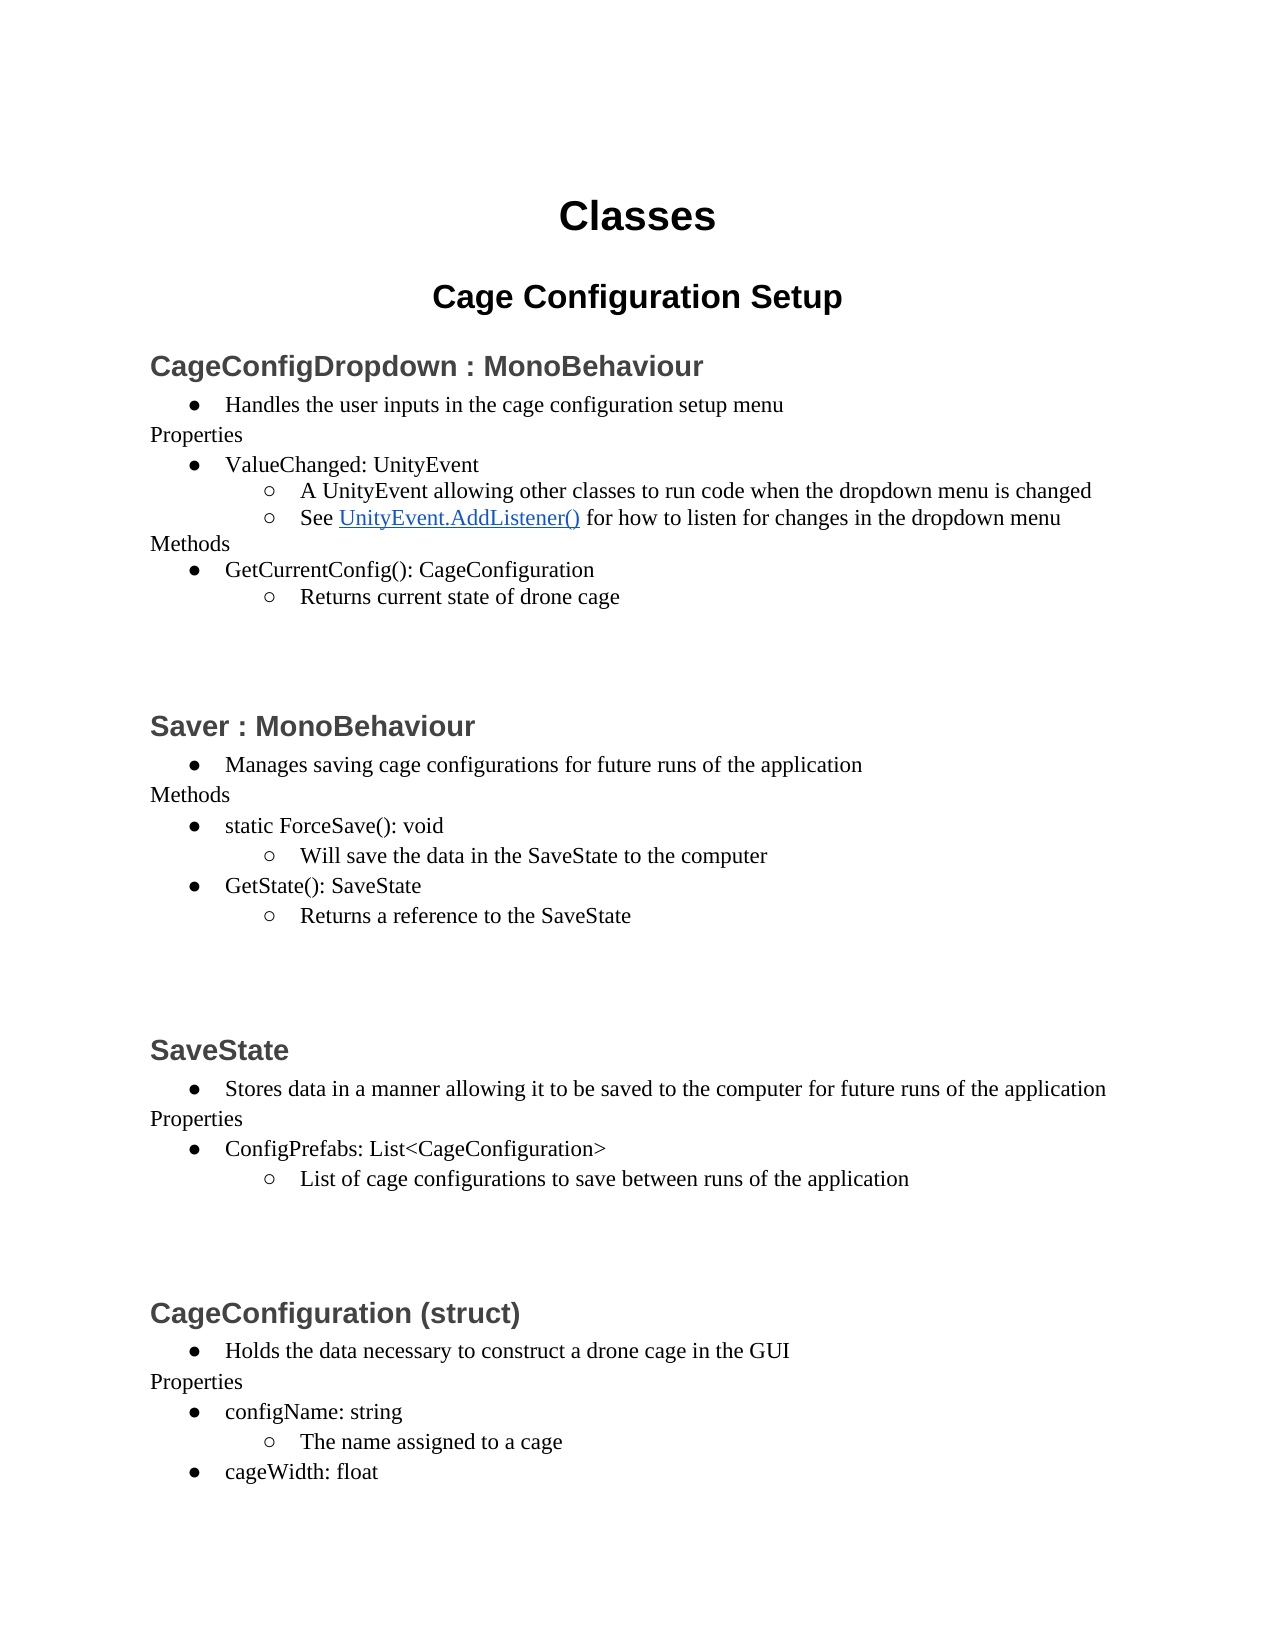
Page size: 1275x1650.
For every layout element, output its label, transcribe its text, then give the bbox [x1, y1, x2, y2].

list GetState(): SaveState [187, 872, 1125, 898]
list cageWidth: float [187, 1458, 1125, 1485]
list The name assigned to a cage [262, 1428, 1125, 1454]
subtitle CageConfiguration (struct) [150, 1296, 1125, 1329]
list static ForceSave(): void [187, 812, 1125, 838]
list ValueChanged: UnityEvent [187, 451, 1125, 477]
list Will save the data in the SaveState to the computer [262, 842, 1125, 868]
list Holds the data necessary to construct a drone cage in the GUI [187, 1338, 1125, 1364]
subtitle Saver : MonoBehaviour [150, 709, 1125, 743]
list GetCurrentConfig(): CageConfiguration [187, 557, 1125, 583]
text Properties [150, 1368, 1125, 1394]
list configName: string [187, 1398, 1125, 1424]
list ConfigPrefabs: List<CageConfiguration> [187, 1135, 1125, 1161]
text Methods [150, 530, 1125, 557]
subtitle Classes [150, 192, 1125, 239]
text Properties [150, 1105, 1125, 1131]
subtitle Cage Configuration Setup [150, 277, 1125, 316]
list List of cage configurations to save between runs of the application [262, 1165, 1125, 1192]
subtitle CageConfigDropdown : MonoBehaviour [150, 349, 1125, 382]
list Handles the user inputs in the cage configuration setup menu [187, 391, 1125, 417]
list A UnityEvent allowing other classes to run code when the dropdown menu is changed [262, 477, 1125, 504]
list Returns a reference to the SaveState [262, 902, 1125, 929]
list See UnityEvent.AddListener() for how to listen for changes in the dropdown menu [262, 504, 1125, 530]
list Manages saving cage configurations for future runs of the application [187, 751, 1125, 778]
text Properties [150, 421, 1125, 447]
subtitle SaveState [150, 1033, 1125, 1066]
list Stores data in a manner allowing it to be saved to the computer for future runs of the application [187, 1075, 1125, 1101]
list Returns current state of drone cage [262, 583, 1125, 609]
text Methods [150, 782, 1125, 808]
